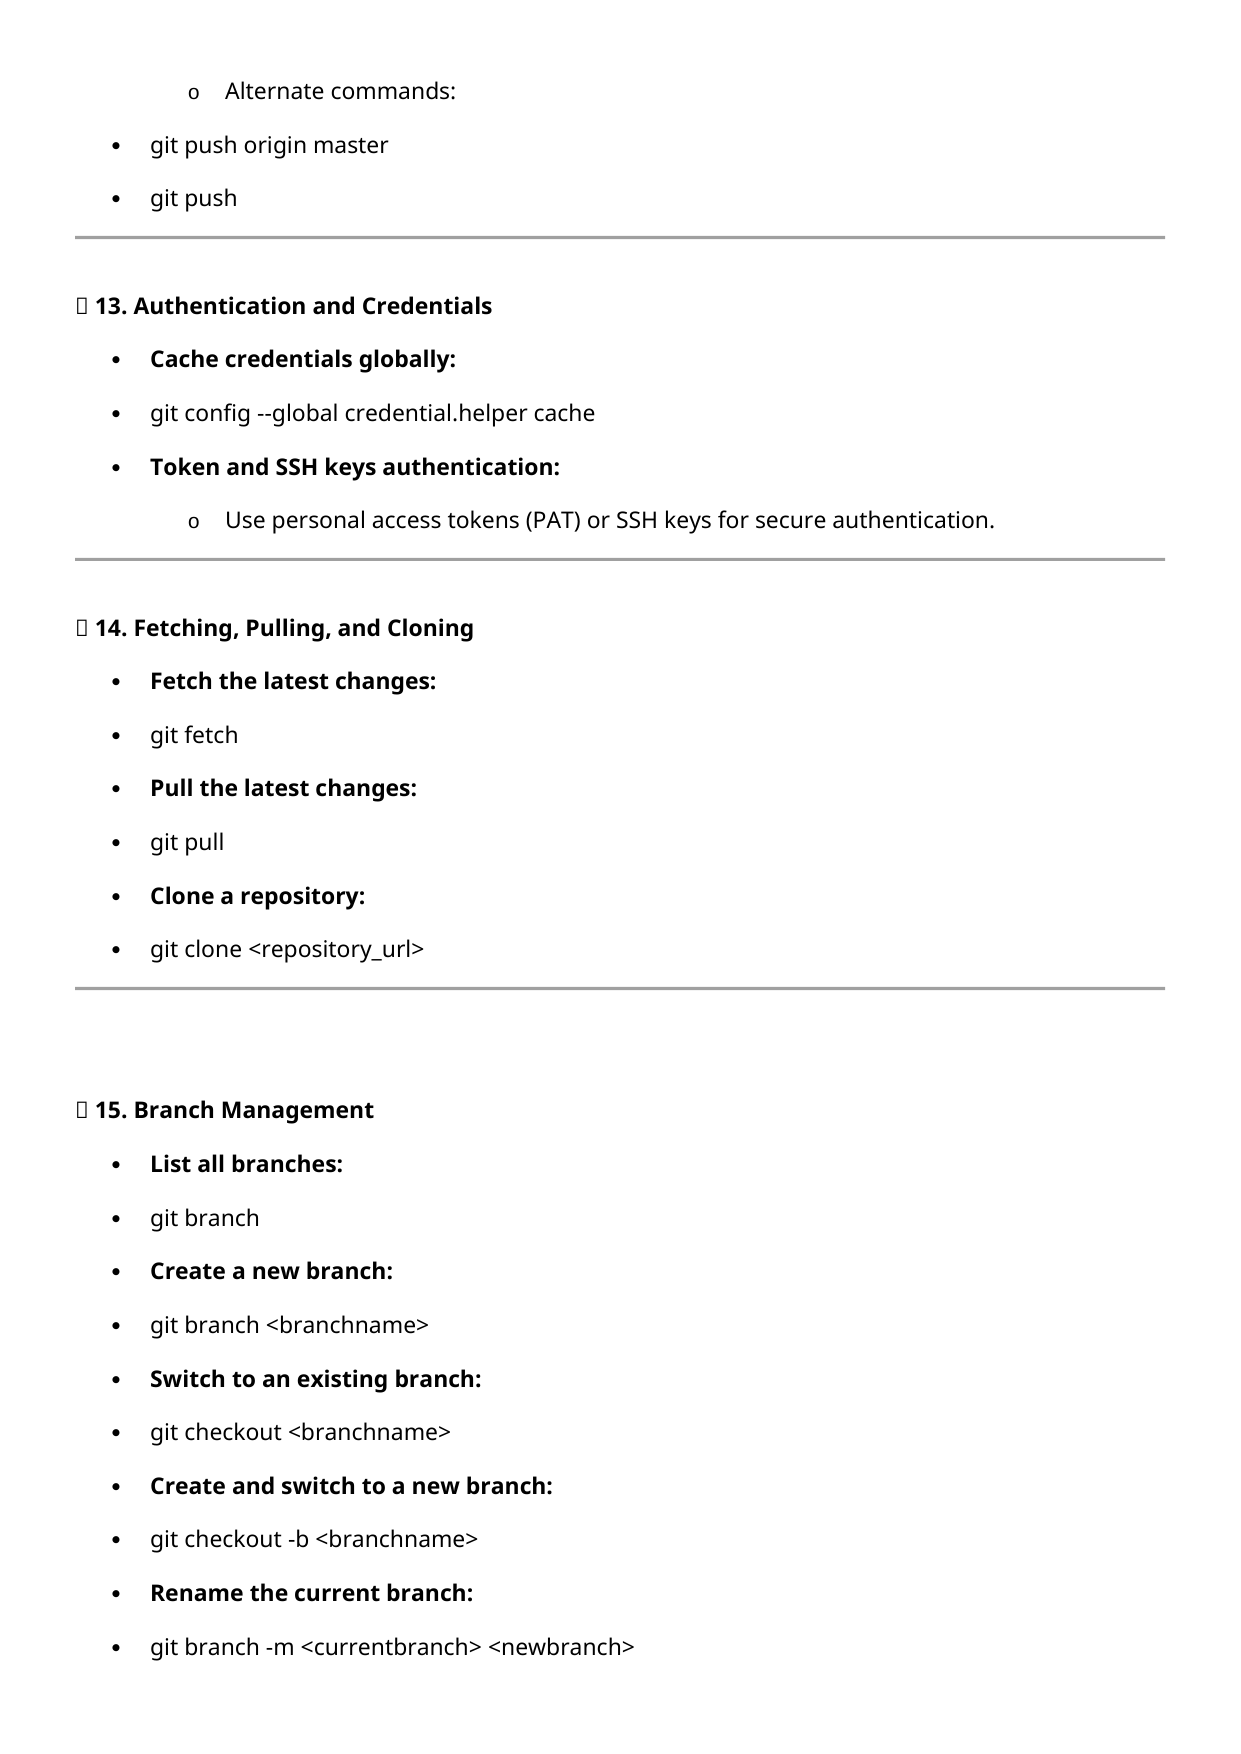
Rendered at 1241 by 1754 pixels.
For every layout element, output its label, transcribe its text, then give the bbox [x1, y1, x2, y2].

list Token and SSH keys authentication: [112, 451, 1165, 482]
list git push [112, 182, 1165, 213]
list git branch -m <currentbranch> <newbranch> [112, 1631, 1165, 1662]
text 🌿 15. Branch Management [75, 1094, 1165, 1126]
text 🔄 14. Fetching, Pulling, and Cloning [75, 611, 1165, 643]
list git clone <repository_url> [112, 933, 1165, 964]
text 🔑 13. Authentication and Credentials [75, 289, 1165, 321]
list git fetch [112, 719, 1165, 750]
list Pull the latest changes: [112, 772, 1165, 804]
list git branch [112, 1202, 1165, 1233]
list git checkout <branchname> [112, 1416, 1165, 1447]
list List all branches: [112, 1148, 1165, 1179]
list Clone a repository: [112, 880, 1165, 911]
list Switch to an existing branch: [112, 1362, 1165, 1394]
list Fetch the latest changes: [112, 665, 1165, 696]
list Use personal access tokens (PAT) or SSH keys for secure authentication. [187, 504, 1165, 535]
list git checkout -b <branchname> [112, 1523, 1165, 1555]
list git push origin master [112, 129, 1165, 160]
list Cache credentials globally: [112, 343, 1165, 374]
list Rename the current branch: [112, 1577, 1165, 1608]
list Create and switch to a new branch: [112, 1470, 1165, 1501]
list Alternate commands: [187, 75, 1165, 106]
list git pull [112, 826, 1165, 857]
list git branch <branchname> [112, 1309, 1165, 1340]
list Create a new branch: [112, 1255, 1165, 1286]
list git config --global credential.helper cache [112, 397, 1165, 428]
